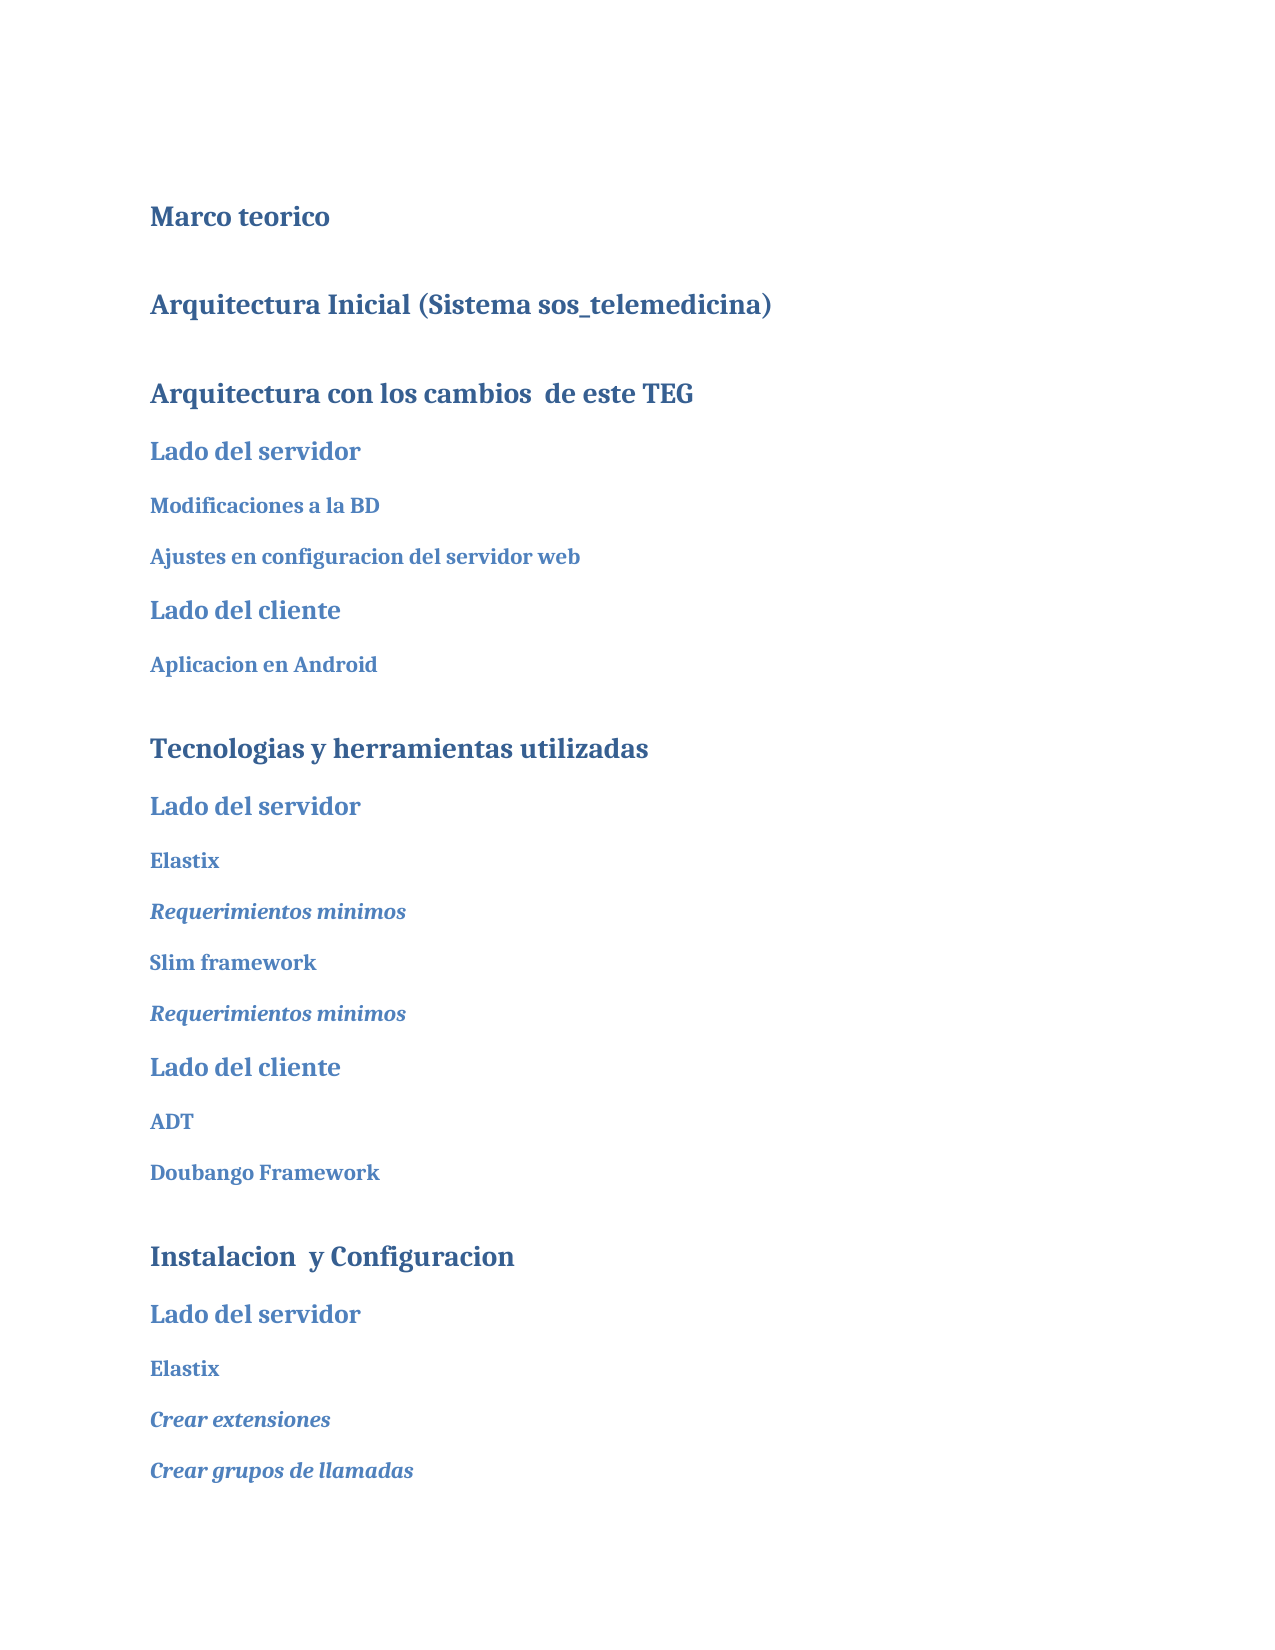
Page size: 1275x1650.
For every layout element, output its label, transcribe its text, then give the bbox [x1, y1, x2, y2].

subtitle Slim framework [150, 950, 1125, 976]
subtitle Arquitectura con los cambios de este TEG [150, 377, 1125, 411]
subtitle Marco teorico [150, 200, 1125, 233]
subtitle Lado del servidor [150, 436, 1125, 468]
subtitle Arquitectura Inicial (Sistema sos_telemedicina) [150, 288, 1125, 322]
subtitle Elastix [150, 1356, 1125, 1382]
subtitle Elastix [150, 848, 1125, 874]
subtitle Doubango Framework [150, 1159, 1125, 1186]
subtitle Aplicacion en Android [150, 652, 1125, 678]
subtitle Lado del cliente [150, 595, 1125, 626]
subtitle Lado del servidor [150, 791, 1125, 822]
subtitle Lado del servidor [150, 1299, 1125, 1330]
subtitle Tecnologias y herramientas utilizadas [150, 732, 1125, 765]
subtitle Crear extensiones [150, 1407, 1125, 1433]
subtitle ADT [150, 1108, 1125, 1135]
subtitle Crear grupos de llamadas [150, 1458, 1125, 1484]
subtitle Instalacion y Configuracion [150, 1240, 1125, 1273]
subtitle Requerimientos minimos [150, 1001, 1125, 1027]
subtitle Modificaciones a la BD [150, 493, 1125, 519]
subtitle Lado del cliente [150, 1052, 1125, 1083]
subtitle Requerimientos minimos [150, 899, 1125, 925]
subtitle Ajustes en configuracion del servidor web [150, 544, 1125, 570]
